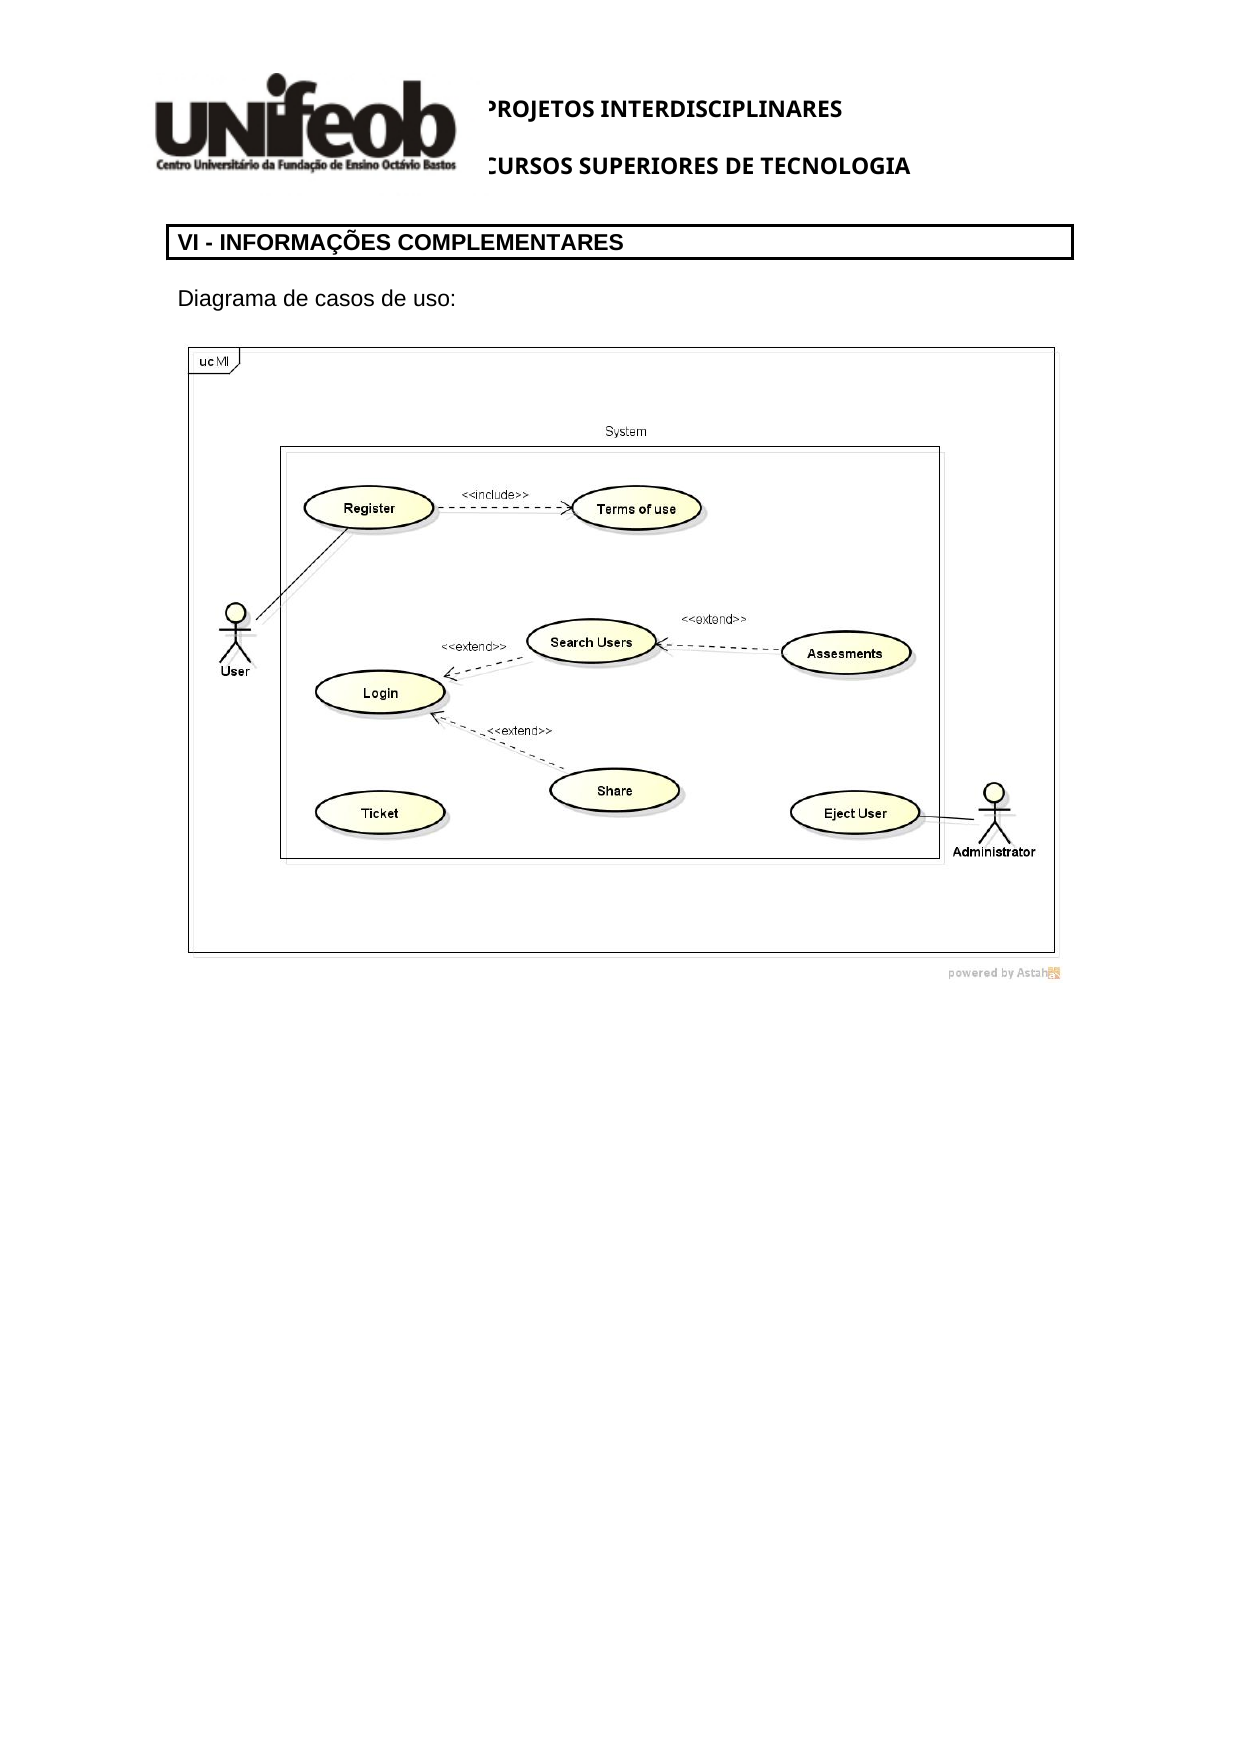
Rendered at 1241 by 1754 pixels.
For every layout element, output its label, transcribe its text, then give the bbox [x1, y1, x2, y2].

text VI - INFORMAÇÕES COMPLEMENTARES [169, 227, 1071, 257]
picture [132, 73, 489, 196]
text Diagrama de casos de uso: [177, 285, 1063, 311]
picture [177, 336, 1063, 983]
